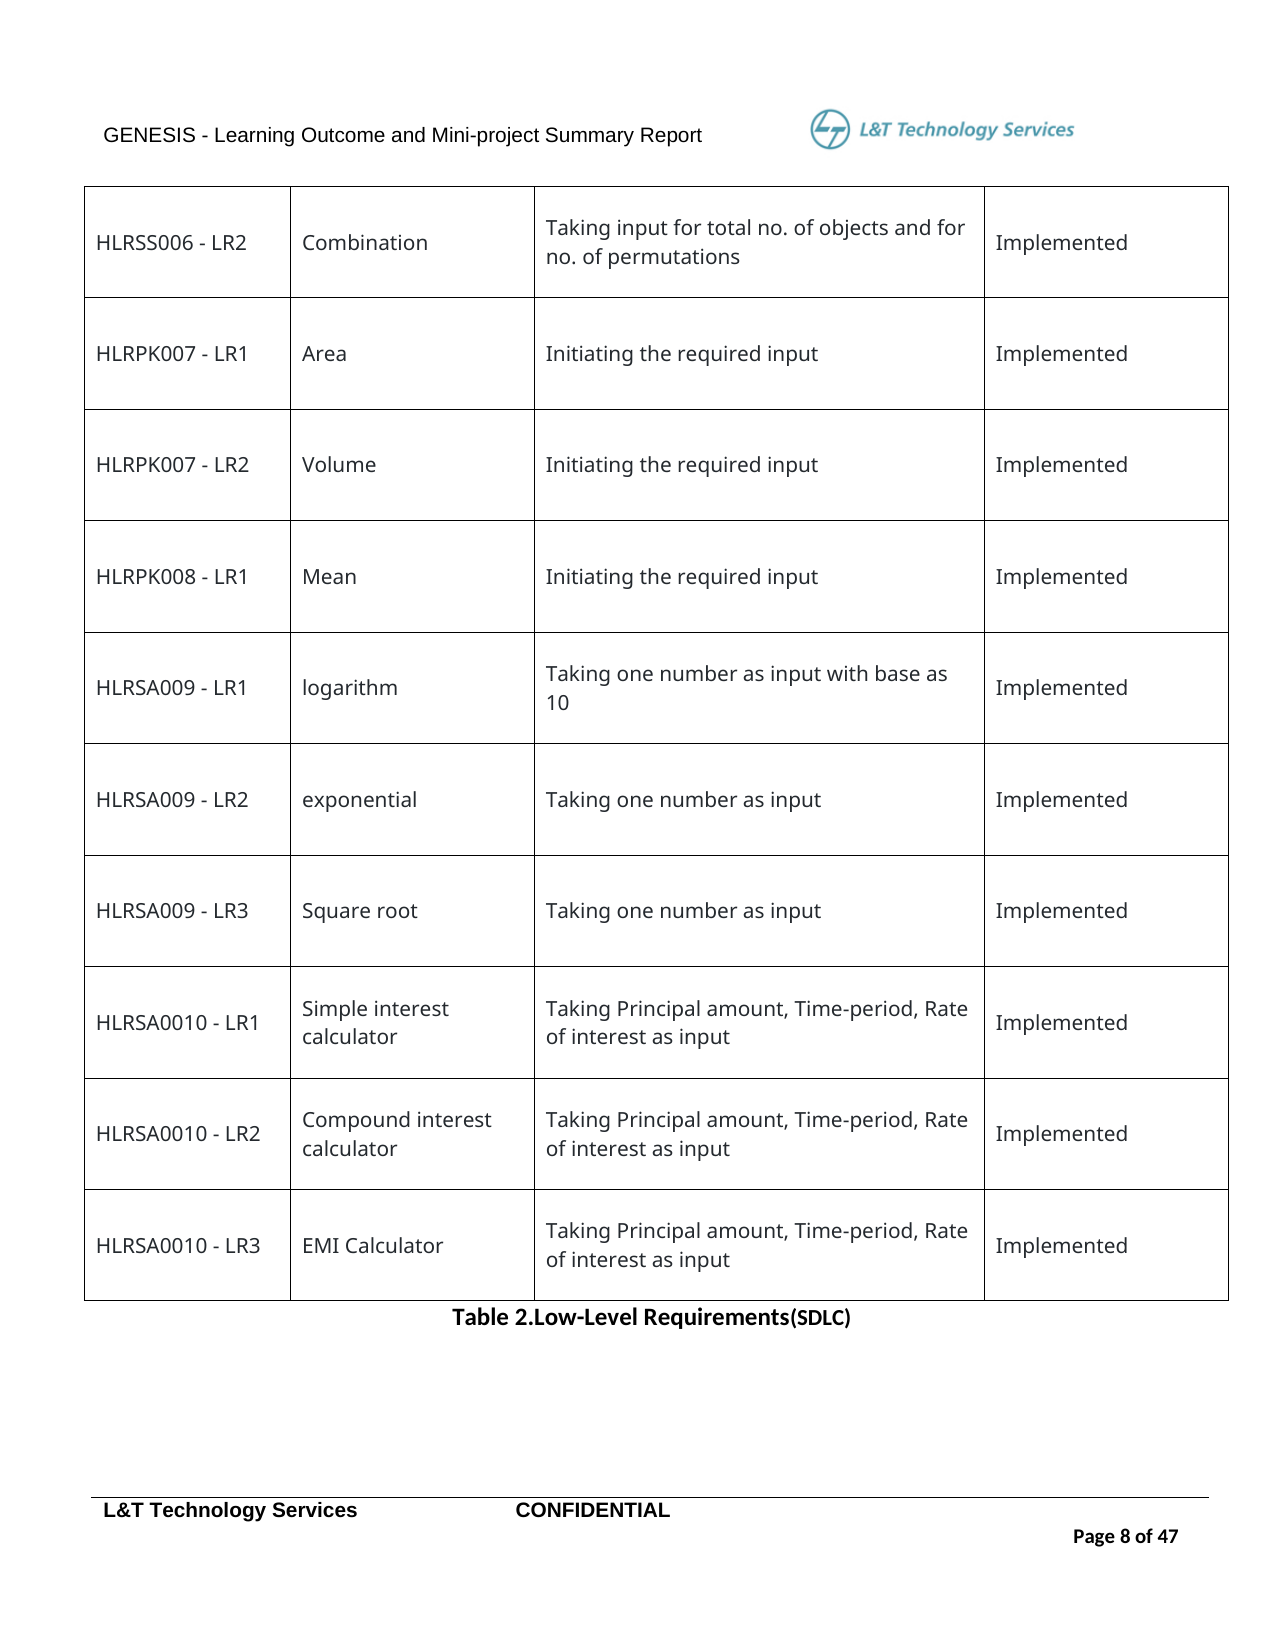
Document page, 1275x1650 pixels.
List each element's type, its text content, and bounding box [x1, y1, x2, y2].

table_cell Implemented [985, 856, 1228, 966]
table_cell Implemented [985, 521, 1228, 632]
table_cell Initiating the required input [535, 521, 984, 632]
table_cell Taking one number as input [535, 744, 984, 854]
table_cell Combination [291, 187, 534, 297]
table_cell Taking Principal amount, Time-period, Rate of interest as input [535, 967, 984, 1077]
table_cell Implemented [985, 187, 1228, 297]
table_cell Taking input for total no. of objects and for no. of permutations [535, 187, 984, 297]
table_cell Taking Principal amount, Time-period, Rate of interest as input [535, 1079, 984, 1189]
table_cell HLRSA009 - LR3 [85, 856, 290, 966]
table_cell Mean [291, 521, 534, 632]
table_cell Volume [291, 410, 534, 520]
table_cell HLRSA009 - LR2 [85, 744, 290, 854]
table_cell HLRSA009 - LR1 [85, 633, 290, 743]
table_cell Compound interest calculator [291, 1079, 534, 1189]
table_cell Initiating the required input [535, 298, 984, 409]
table_cell exponential [291, 744, 534, 854]
table_cell Taking one number as input with base as 10 [535, 633, 984, 743]
table_cell Implemented [985, 410, 1228, 520]
table_cell HLRSA0010 - LR1 [85, 967, 290, 1077]
table_cell Initiating the required input [535, 410, 984, 520]
table_cell Taking one number as input [535, 856, 984, 966]
table_cell Implemented [985, 298, 1228, 409]
table_cell HLRPK007 - LR2 [85, 410, 290, 520]
table_cell Implemented [985, 744, 1228, 854]
table_cell Area [291, 298, 534, 409]
table_cell Implemented [985, 1190, 1228, 1300]
table_cell HLRPK007 - LR1 [85, 298, 290, 409]
table_cell HLRSA0010 - LR2 [85, 1079, 290, 1189]
table_cell Implemented [985, 967, 1228, 1077]
table_cell Taking Principal amount, Time-period, Rate of interest as input [535, 1190, 984, 1300]
table_cell Implemented [985, 633, 1228, 743]
table_cell Square root [291, 856, 534, 966]
table_cell logarithm [291, 633, 534, 743]
picture [808, 98, 1075, 162]
table_cell HLRSA0010 - LR3 [85, 1190, 290, 1300]
table_cell EMI Calculator [291, 1190, 534, 1300]
table_cell HLRSS006 - LR2 [85, 187, 290, 297]
table_cell Simple interest calculator [291, 967, 534, 1077]
table_cell HLRPK008 - LR1 [85, 521, 290, 632]
text Table 2.Low-Level Requirements(SDLC) [103, 1301, 1162, 1332]
table_cell Implemented [985, 1079, 1228, 1189]
